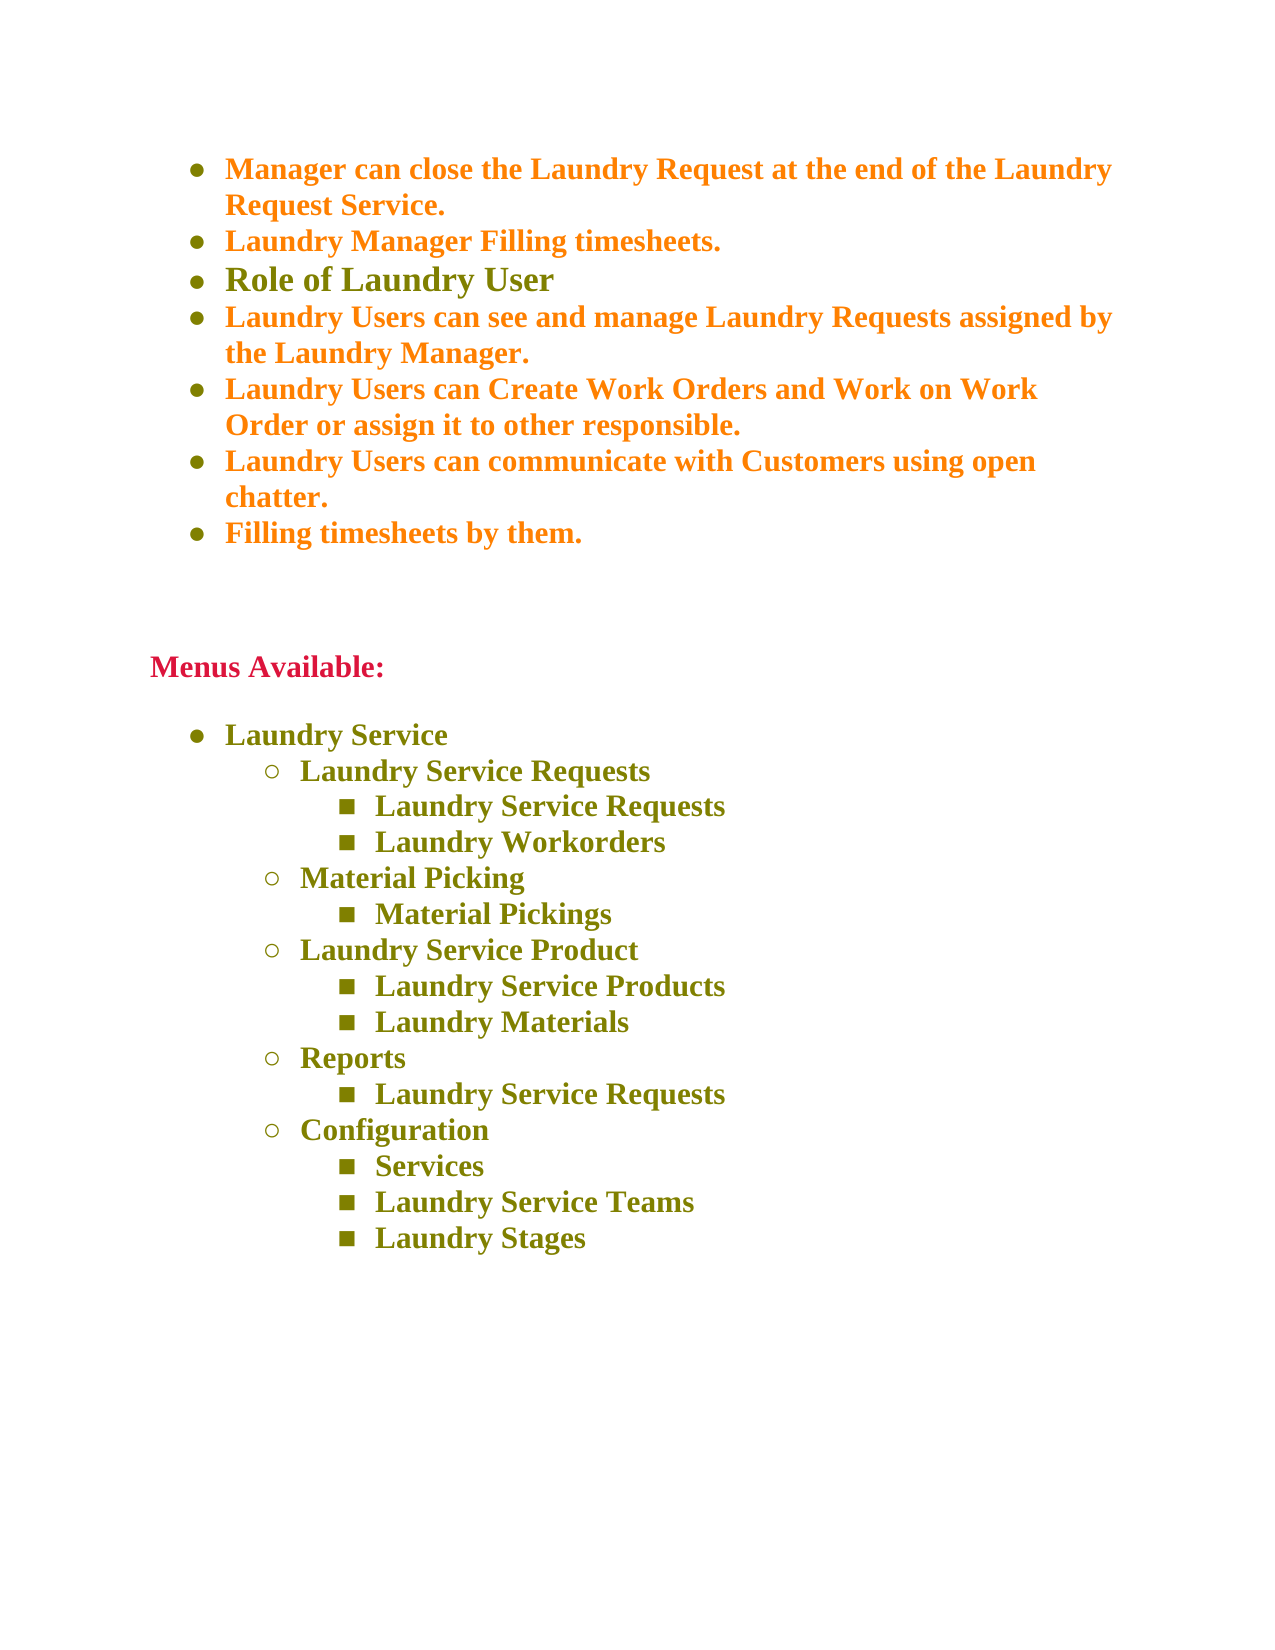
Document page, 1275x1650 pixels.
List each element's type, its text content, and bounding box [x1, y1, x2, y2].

list Laundry Materials [337, 1003, 1125, 1039]
list Laundry Service Requests [262, 752, 1125, 788]
list Laundry Stages [337, 1219, 1125, 1255]
list Role of Laundry User [187, 258, 1125, 299]
list Laundry Manager Filling timesheets. [187, 222, 1125, 258]
list Material Pickings [337, 896, 1125, 931]
list Material Picking [262, 859, 1125, 896]
list Laundry Service [187, 716, 1125, 752]
list Laundry Service Teams [337, 1183, 1125, 1219]
list Laundry Service Requests [337, 1075, 1125, 1111]
list Reports [262, 1039, 1125, 1075]
list Laundry Service Requests [337, 788, 1125, 824]
list Services [337, 1147, 1125, 1183]
list Laundry Service Product [262, 931, 1125, 967]
list Filling timesheets by them. [187, 514, 1125, 550]
list Manager can close the Laundry Request at the end of the Laundry Request Service. [187, 150, 1125, 222]
list Laundry Workorders [337, 824, 1125, 859]
list Laundry Users can Create Work Orders and Work on Work Order or assign it to other responsible. [187, 371, 1125, 442]
list Configuration [262, 1111, 1125, 1147]
text Menus Available: [150, 649, 1125, 684]
list Laundry Users can see and manage Laundry Requests assigned by the Laundry Manager. [187, 299, 1125, 371]
list Laundry Service Products [337, 967, 1125, 1003]
list Laundry Users can communicate with Customers using open chatter. [187, 442, 1125, 514]
